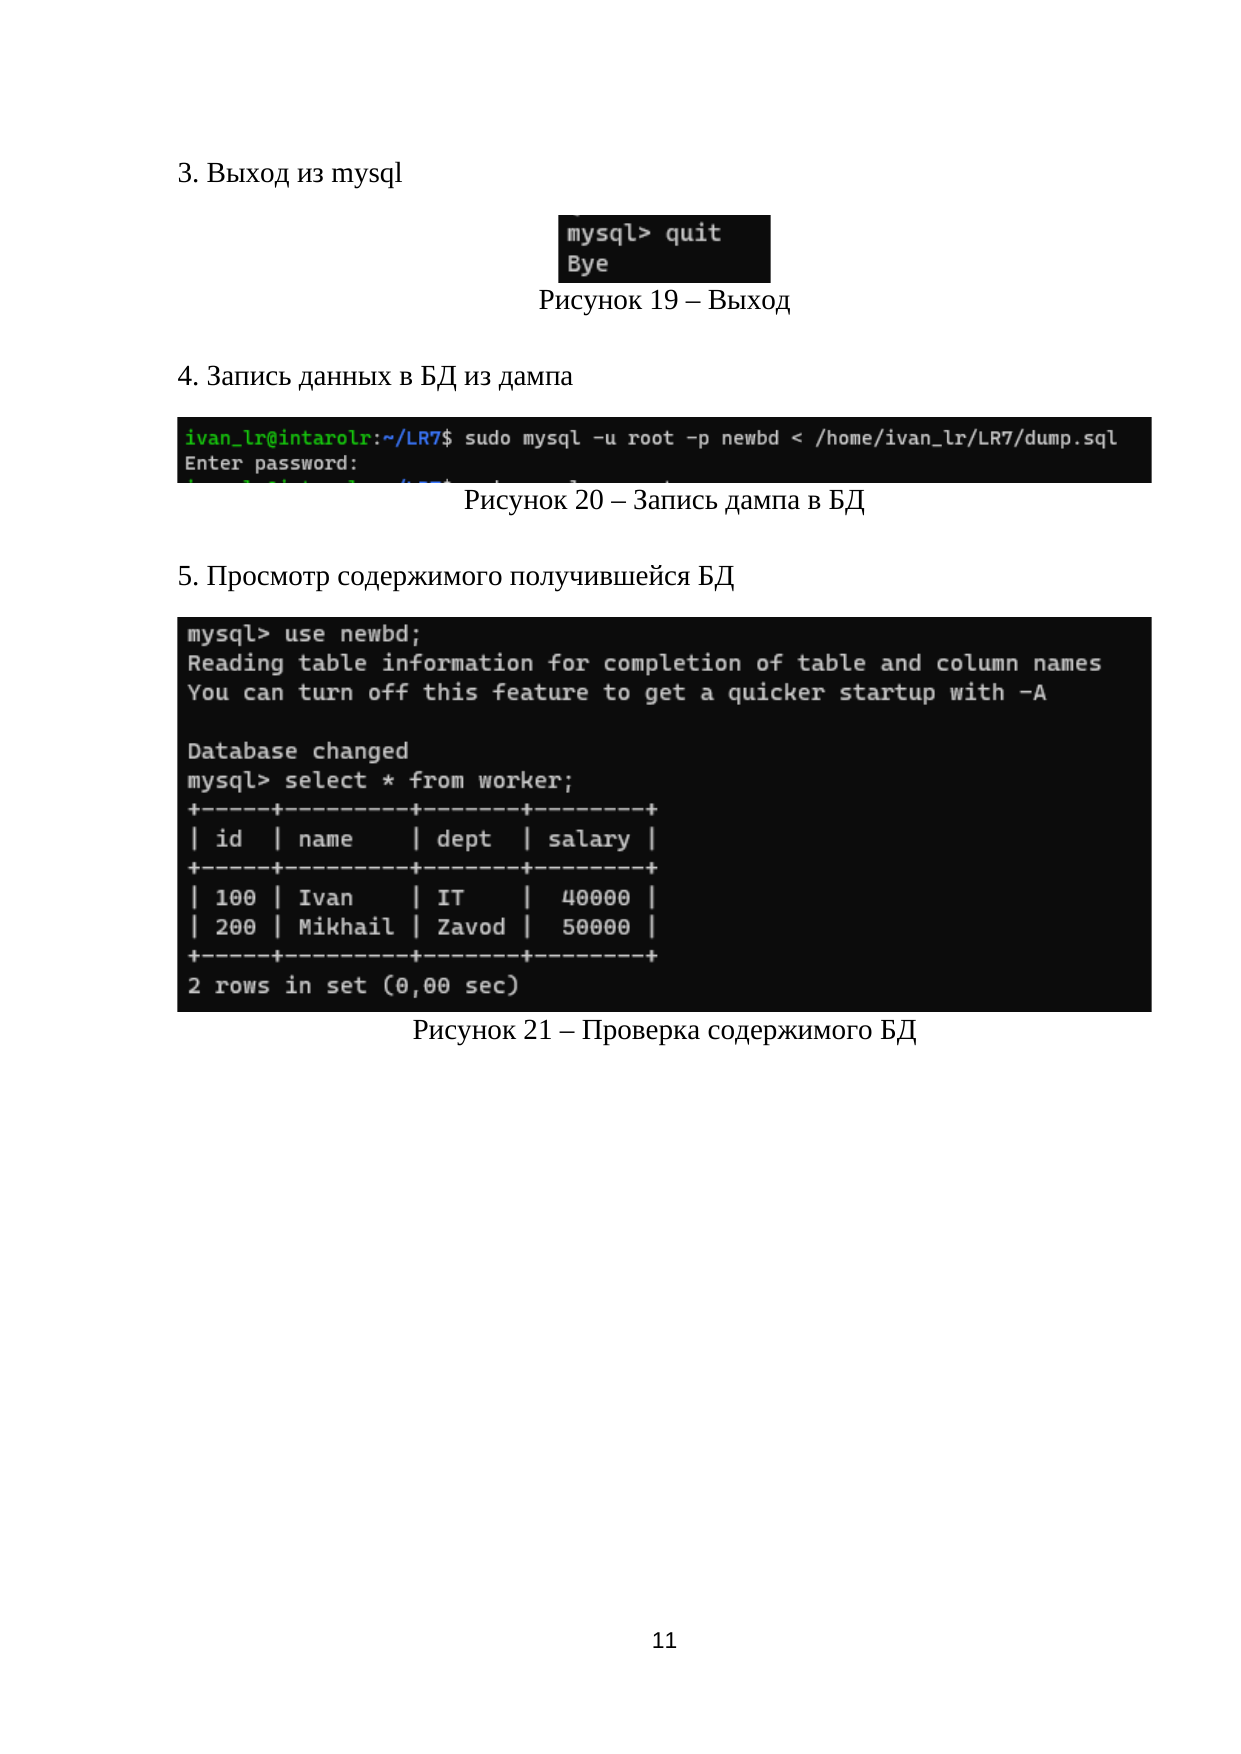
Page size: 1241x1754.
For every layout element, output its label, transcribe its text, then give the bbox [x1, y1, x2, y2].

text Рисунок 19 – Выход [177, 282, 1152, 316]
text Рисунок 21 – Проверка содержимого БД [177, 1012, 1152, 1045]
subtitle 3. Выход из mysql [177, 156, 1152, 189]
text Рисунок 20 – Запись дампа в БД [177, 483, 1152, 516]
subtitle 5. Просмотр содержимого получившейся БД [177, 558, 1152, 592]
picture [558, 215, 771, 283]
picture [177, 617, 1152, 1012]
subtitle 4. Запись данных в БД из дампа [177, 358, 1152, 392]
picture [177, 417, 1152, 483]
